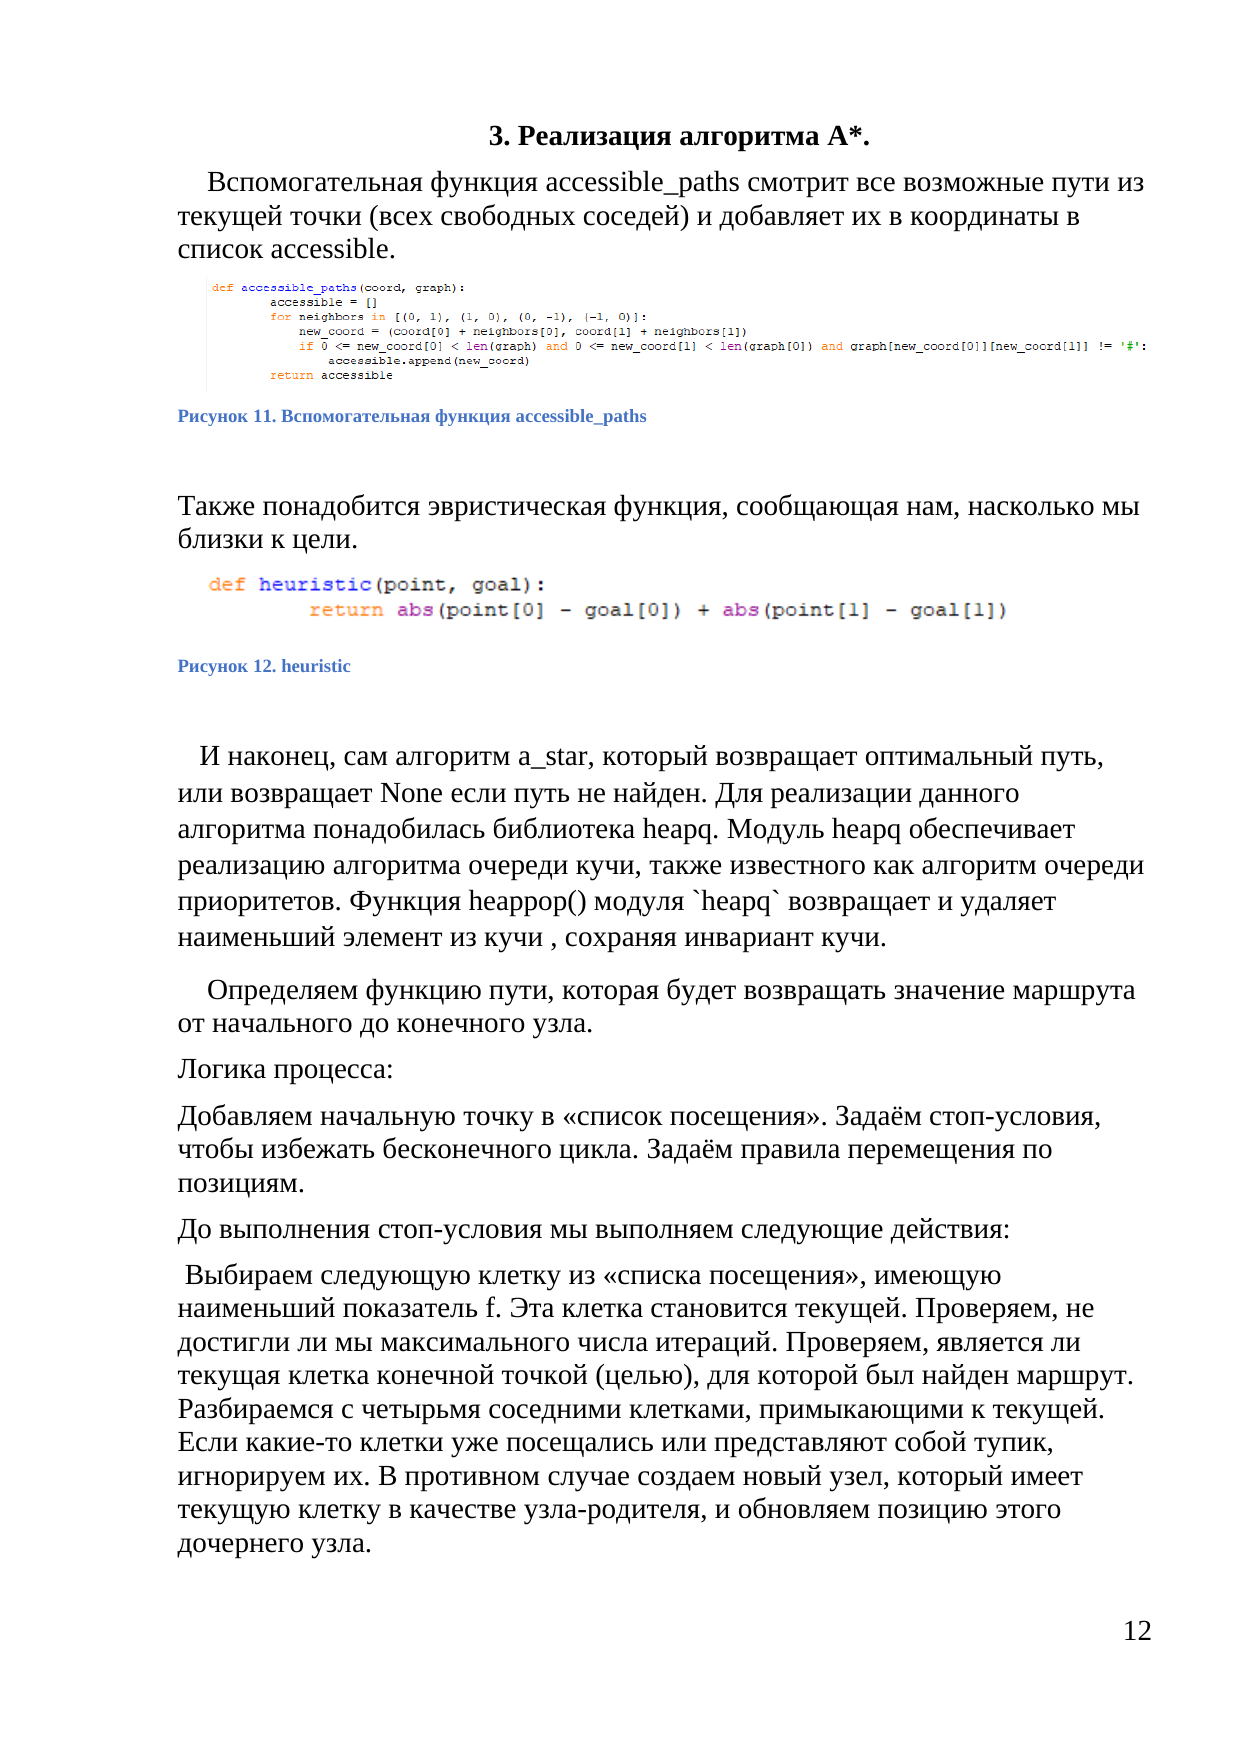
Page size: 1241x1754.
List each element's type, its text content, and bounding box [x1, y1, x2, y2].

text Определяем функцию пути, которая будет возвращать значение маршрута от начального до конечного узла. [177, 972, 1152, 1039]
picture [206, 277, 1182, 393]
text Вспомогательная функция accessible_paths смотрит все возможные пути из текущей точки (всех свободных соседей) и добавляет их в координаты в список accessible. [177, 164, 1152, 265]
text 3. Реализация алгоритма A*. [177, 118, 1152, 152]
text И наконец, сам алгоритм a_star, который возвращает оптимальный путь, или возвращает None если путь не найден. Для реализации данного алгоритма понадобилась библиотека heapq. Модуль heapq обеспечивает реализацию алгоритма очереди кучи, также известного как алгоритм очереди приоритетов. Функция heappop() модуля `heapq` возвращает и удаляет наименьший элемент из кучи , сохраняя инвариант кучи. [177, 738, 1152, 953]
text До выполнения стоп-условия мы выполняем следующие действия: [177, 1211, 1152, 1244]
text Логика процесса: [177, 1052, 1152, 1085]
text Выбираем следующую клетку из «списка посещения», имеющую наименьший показатель f. Эта клетка становится текущей. Проверяем, не достигли ли мы максимального числа итераций. Проверяем, является ли текущая клетка конечной точкой (целью), для которой был найден маршрут. Разбираемся с четырьмя соседними клетками, примыкающими к текущей. Если какие-то клетки уже посещались или представляют собой тупик, игнорируем их. В противном случае создаем новый узел, который имеет текущую клетку в качестве узла-родителя, и обновляем позицию этого дочернего узла. [177, 1257, 1152, 1559]
text Также понадобится эвристическая функция, сообщающая нам, насколько мы близки к цели. [177, 488, 1152, 555]
picture [206, 567, 1034, 643]
text Добавляем начальную точку в «список посещения». Задаём стоп-условия, чтобы избежать бесконечного цикла. Задаём правила перемещения по позициям. [177, 1098, 1152, 1198]
